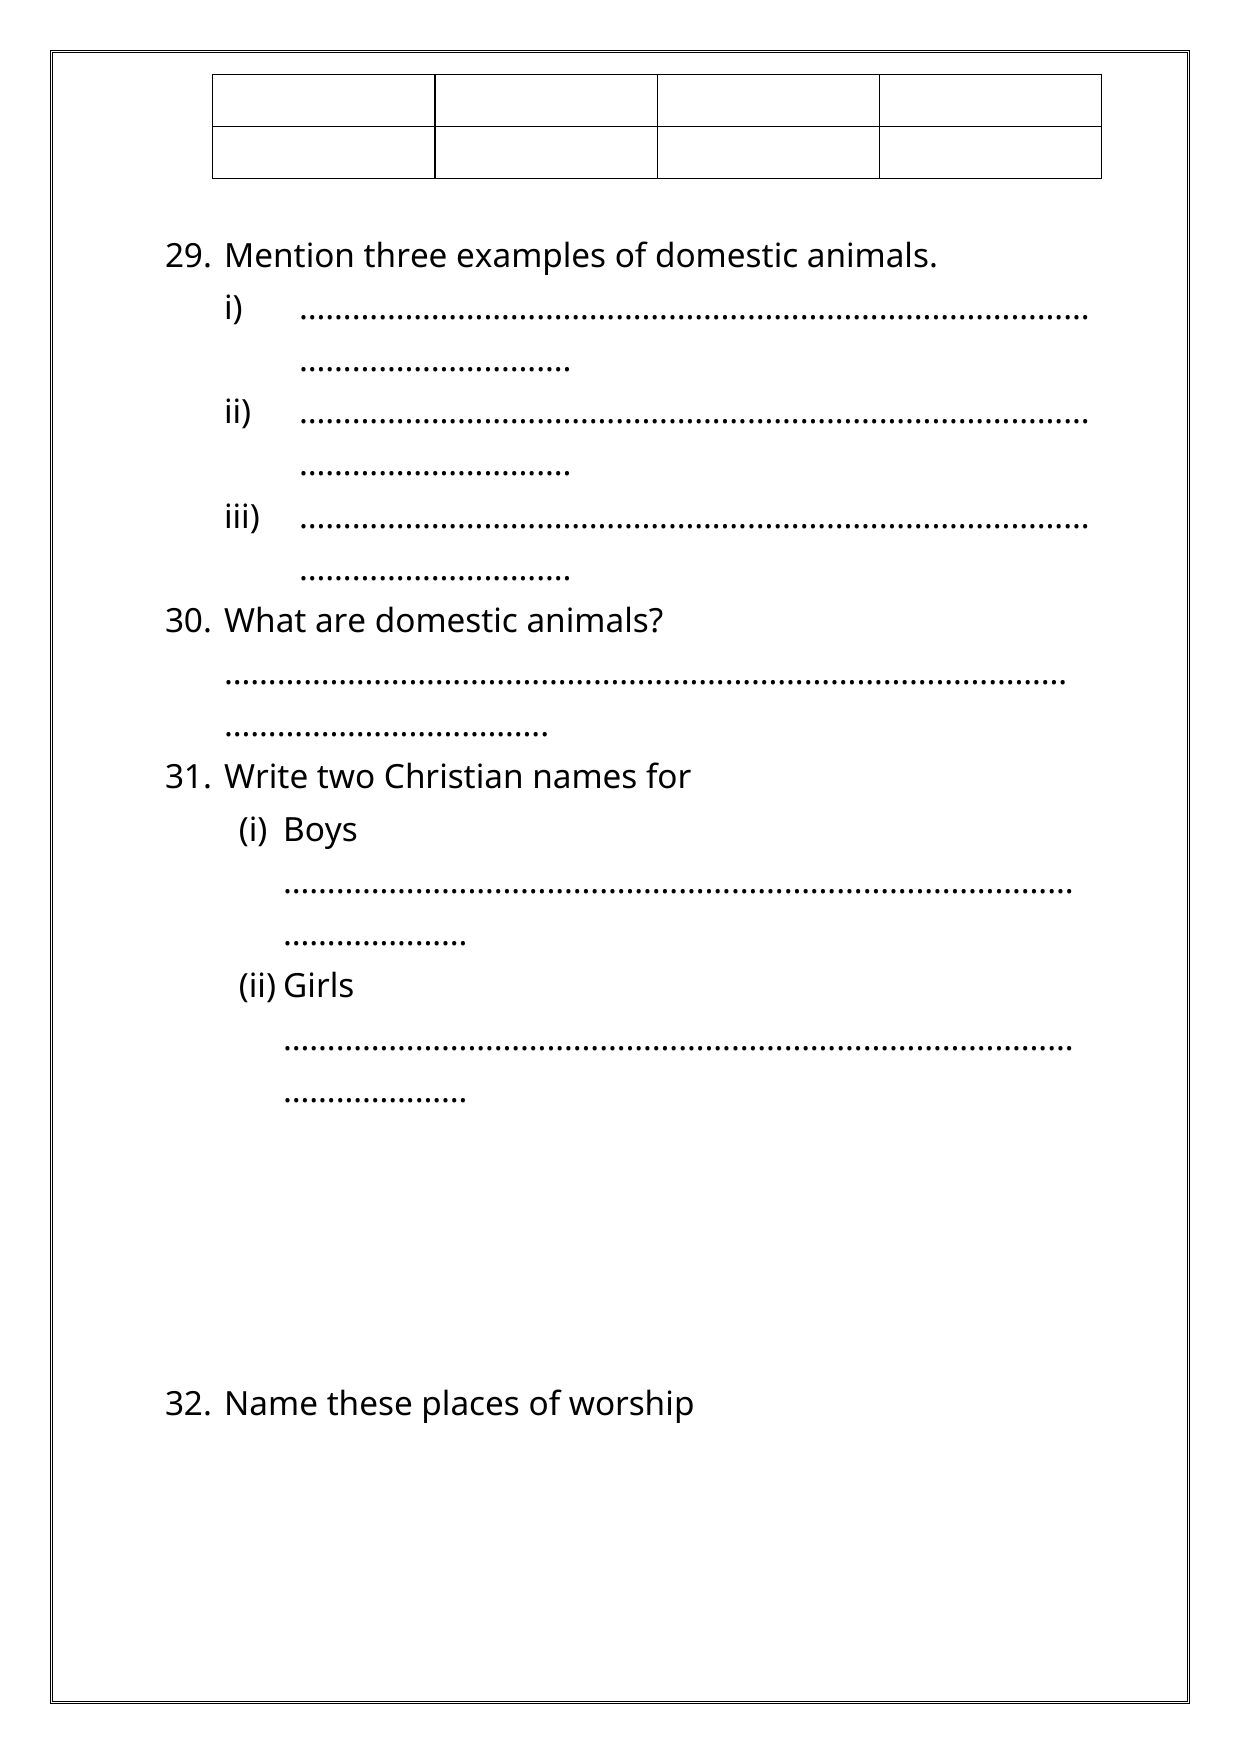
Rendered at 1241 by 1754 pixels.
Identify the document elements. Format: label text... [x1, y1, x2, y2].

list Boys ………………………………………………………………………………………………… [239, 806, 1090, 955]
table_cell [880, 127, 1101, 178]
list …………………………………………………………………………………………………………. [224, 284, 1090, 381]
list Name these places of worship [165, 1379, 1090, 1425]
table_header [880, 75, 1101, 126]
table_header [436, 75, 657, 126]
list Mention three examples of domestic animals. [165, 231, 1090, 277]
list …………………………………………………………………………………………………………. [224, 492, 1090, 590]
table_cell [213, 127, 434, 178]
list Girls ………………………………………………………………………………………………… [239, 962, 1090, 1112]
table_cell [436, 127, 657, 178]
list ……………………………………………………………………………………………………………………. [224, 649, 1090, 747]
table_cell [658, 127, 879, 178]
list …………………………………………………………………………………………………………. [224, 388, 1090, 486]
table_header [213, 75, 434, 126]
table_header [658, 75, 879, 126]
list What are domestic animals? [165, 597, 1090, 642]
list Write two Christian names for [165, 753, 1090, 799]
